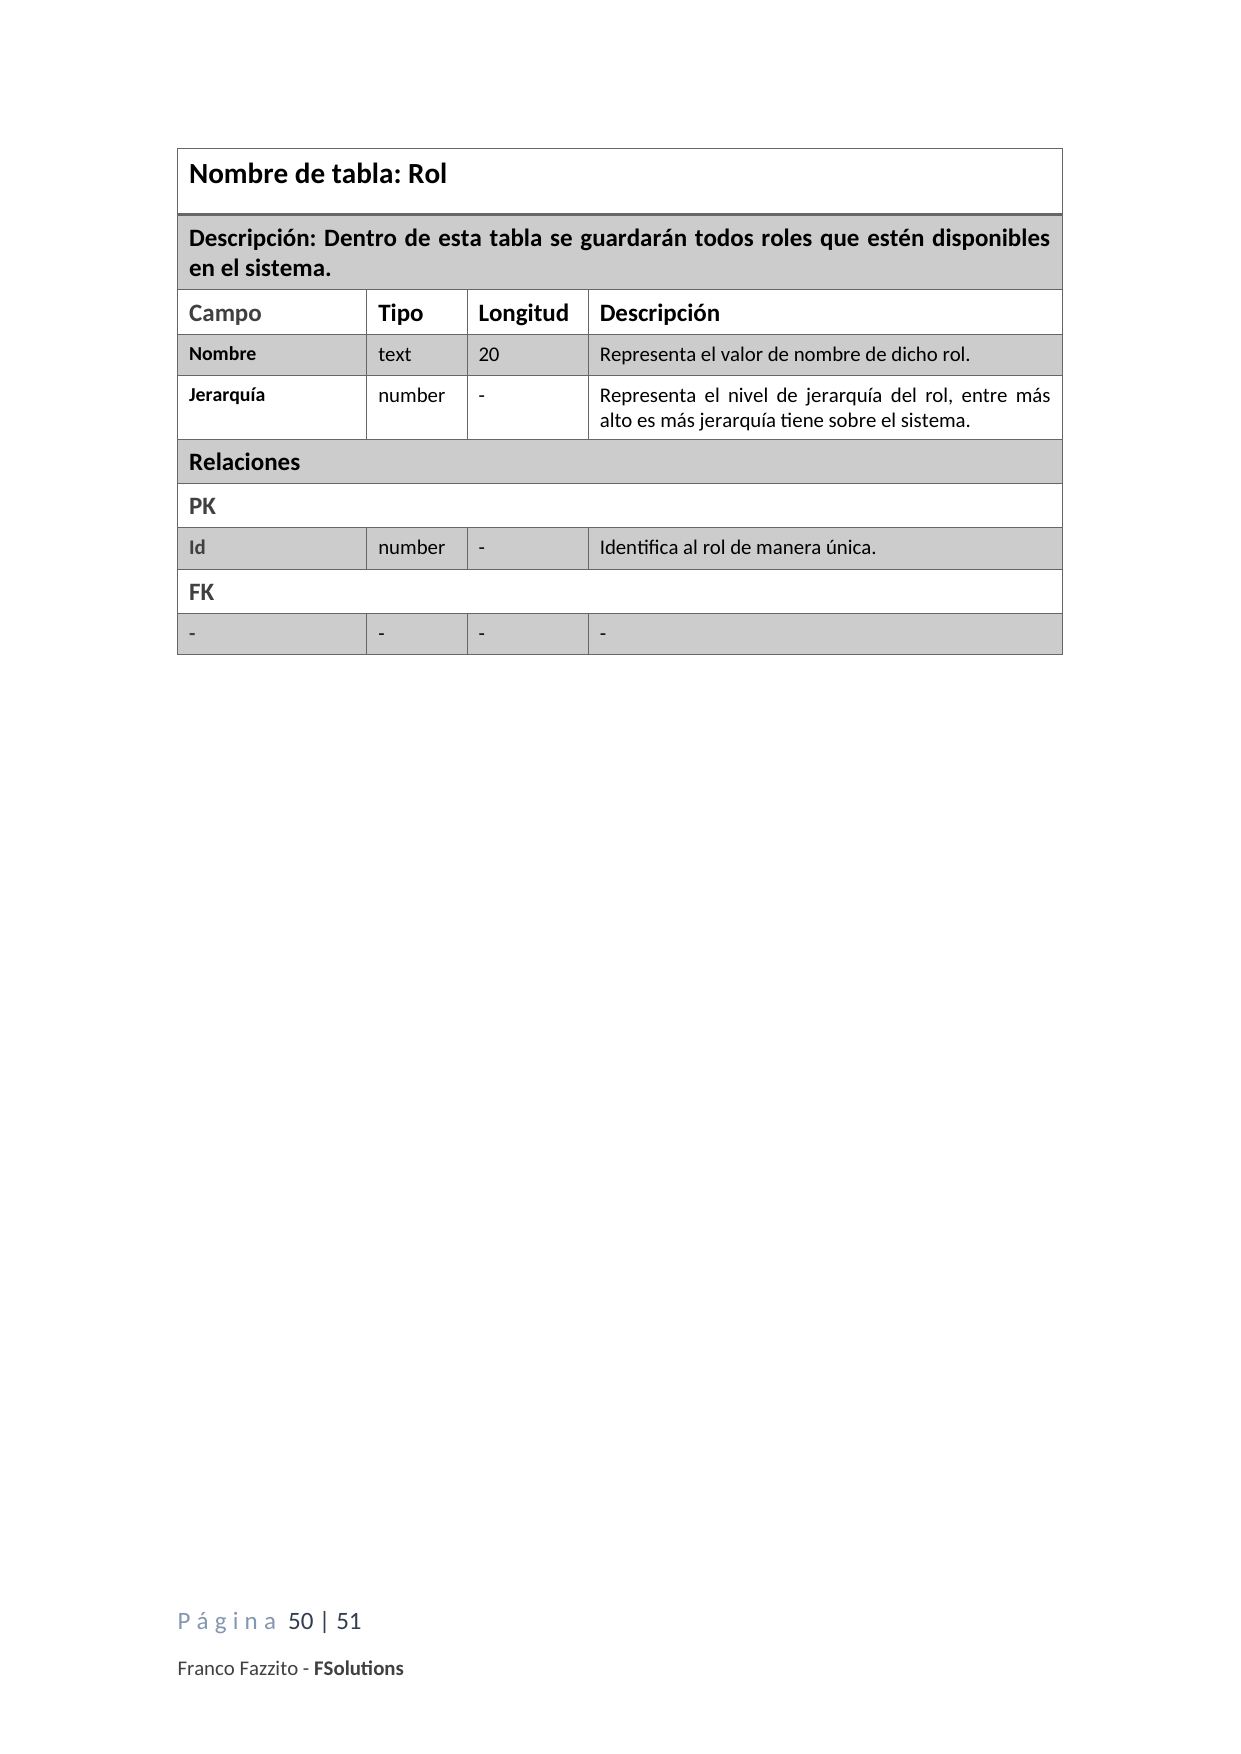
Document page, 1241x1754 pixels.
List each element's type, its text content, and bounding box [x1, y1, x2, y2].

table_header Nombre de tabla: Rol [178, 149, 1062, 213]
table_cell Nombre [178, 335, 366, 375]
table_cell Representa el nivel de jerarquía del rol, entre más alto es más jerarquía tiene sobre el sistema. [589, 376, 1062, 439]
table_cell Representa el valor de nombre de dicho rol. [589, 335, 1062, 375]
table_cell number [367, 528, 467, 569]
table_cell number [367, 376, 467, 439]
table_cell Jerarquía [178, 376, 366, 439]
table_cell Tipo [367, 290, 467, 333]
table_cell Descripción [589, 290, 1062, 333]
table_cell - [468, 528, 588, 569]
table_cell - [468, 614, 588, 654]
table_cell - [468, 376, 588, 439]
table_cell - [178, 614, 366, 654]
table_cell PK [178, 484, 1062, 527]
table_cell text [367, 335, 467, 375]
table_cell - [589, 614, 1062, 654]
table_cell FK [178, 570, 1062, 613]
table_cell 20 [468, 335, 588, 375]
table_cell Descripción: Dentro de esta tabla se guardarán todos roles que estén disponibles en el sistema. [178, 216, 1062, 289]
table_cell Id [178, 528, 366, 569]
table_cell Identifica al rol de manera única. [589, 528, 1062, 569]
table_cell - [367, 614, 467, 654]
table_cell Campo [178, 290, 366, 333]
table_cell Relaciones [178, 440, 1062, 483]
table_cell Longitud [468, 290, 588, 333]
